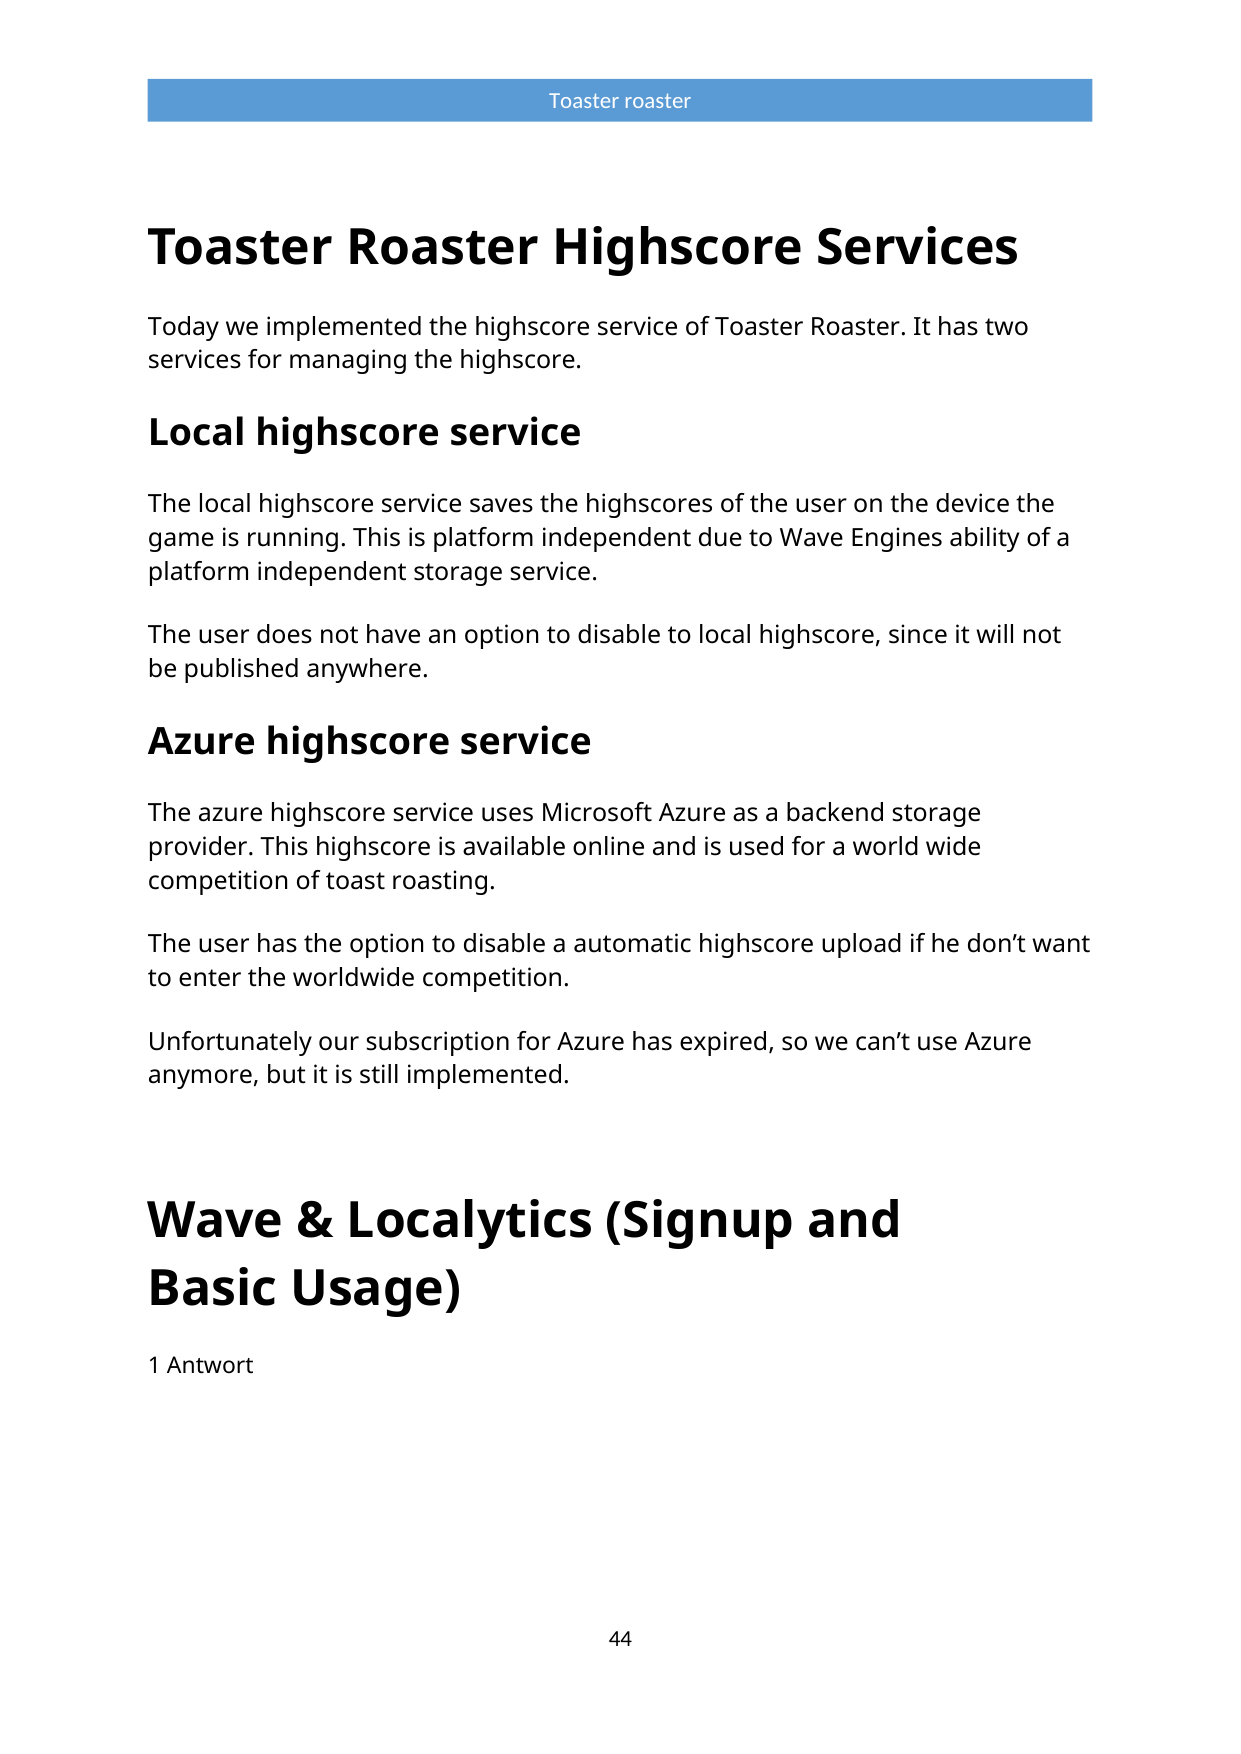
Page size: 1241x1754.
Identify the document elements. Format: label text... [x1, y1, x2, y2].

text 1 Antwort [148, 1349, 1093, 1380]
text The azure highscore service uses Microsoft Azure as a backend storage provider. This highscore is available online and is used for a world wide competition of toast roasting. [148, 794, 1093, 897]
text Local highscore service [148, 405, 1093, 456]
text Azure highscore service [148, 714, 1093, 765]
text The user has the option to disable a automatic highscore upload if he don’t want to enter the worldwide competition. [148, 926, 1093, 994]
text The local highscore service saves the highscores of the user on the device the game is running. This is platform independent due to Wave Engines ability of a platform independent storage service. [148, 486, 1093, 588]
text Today we implemented the highscore service of Toaster Roaster. It has two services for managing the highscore. [148, 308, 1093, 376]
text The user does not have an option to disable to local highscore, since it will not be published anywhere. [148, 617, 1093, 685]
text Unfortunately our subscription for Azure has expired, so we can’t use Azure anymore, but it is still implemented. [148, 1023, 1093, 1091]
subtitle Wave & Localytics (Signup and Basic Usage) [148, 1184, 1093, 1320]
text Toaster Roaster Highscore Services [148, 211, 1093, 279]
